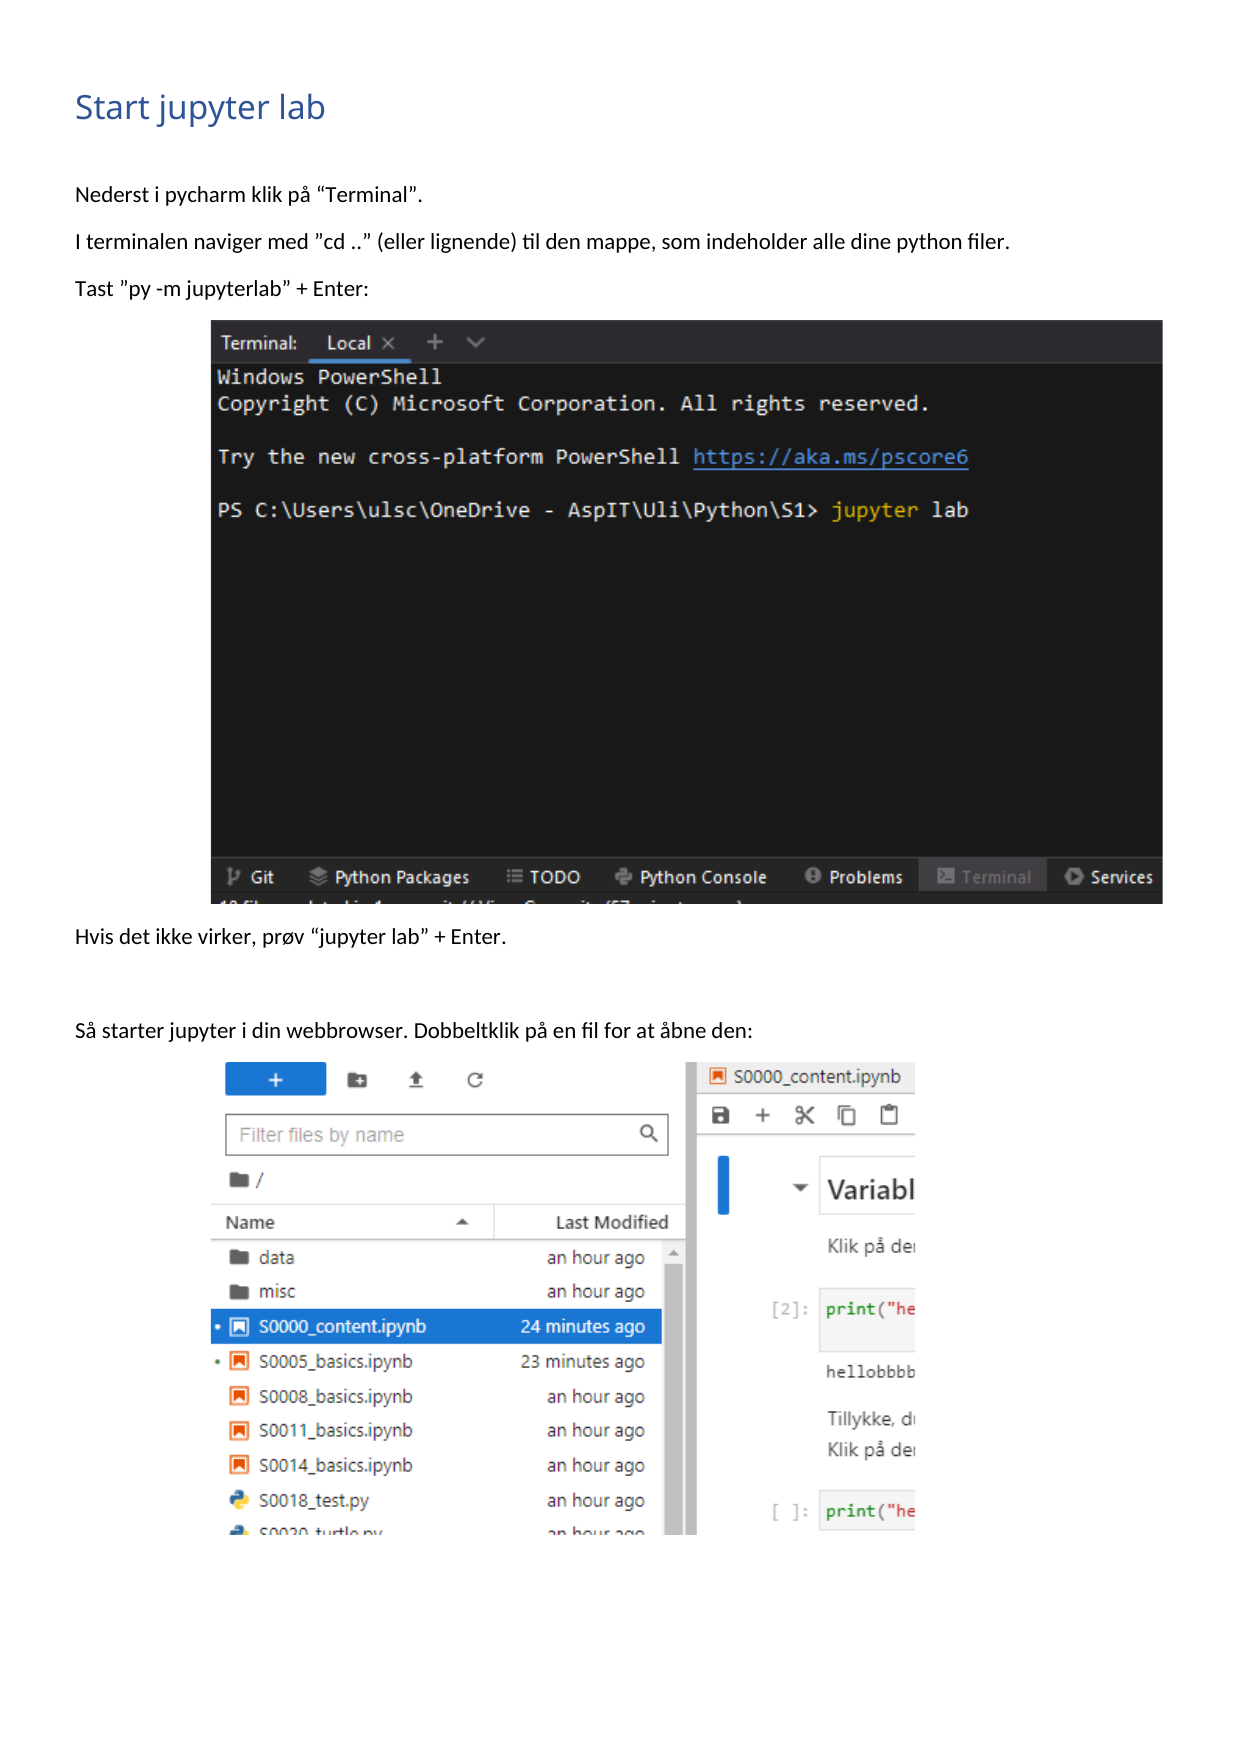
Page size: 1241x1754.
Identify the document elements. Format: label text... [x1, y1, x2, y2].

text Tast ”py -m jupyterlab” + Enter: [75, 274, 1165, 302]
text Hvis det ikke virker, prøv “jupyter lab” + Enter. [75, 922, 1165, 950]
text I terminalen naviger med ”cd ..” (eller lignende) til den mappe, som indeholder alle dine python filer. [75, 227, 1165, 255]
text Så starter jupyter i din webbrowser. Dobbeltklik på en fil for at åbne den: [75, 1016, 1165, 1044]
subtitle Start jupyter lab [75, 84, 1165, 129]
picture [210, 1062, 915, 1535]
picture [210, 320, 1163, 904]
text Nederst i pycharm klik på “Terminal”. [75, 180, 1165, 208]
